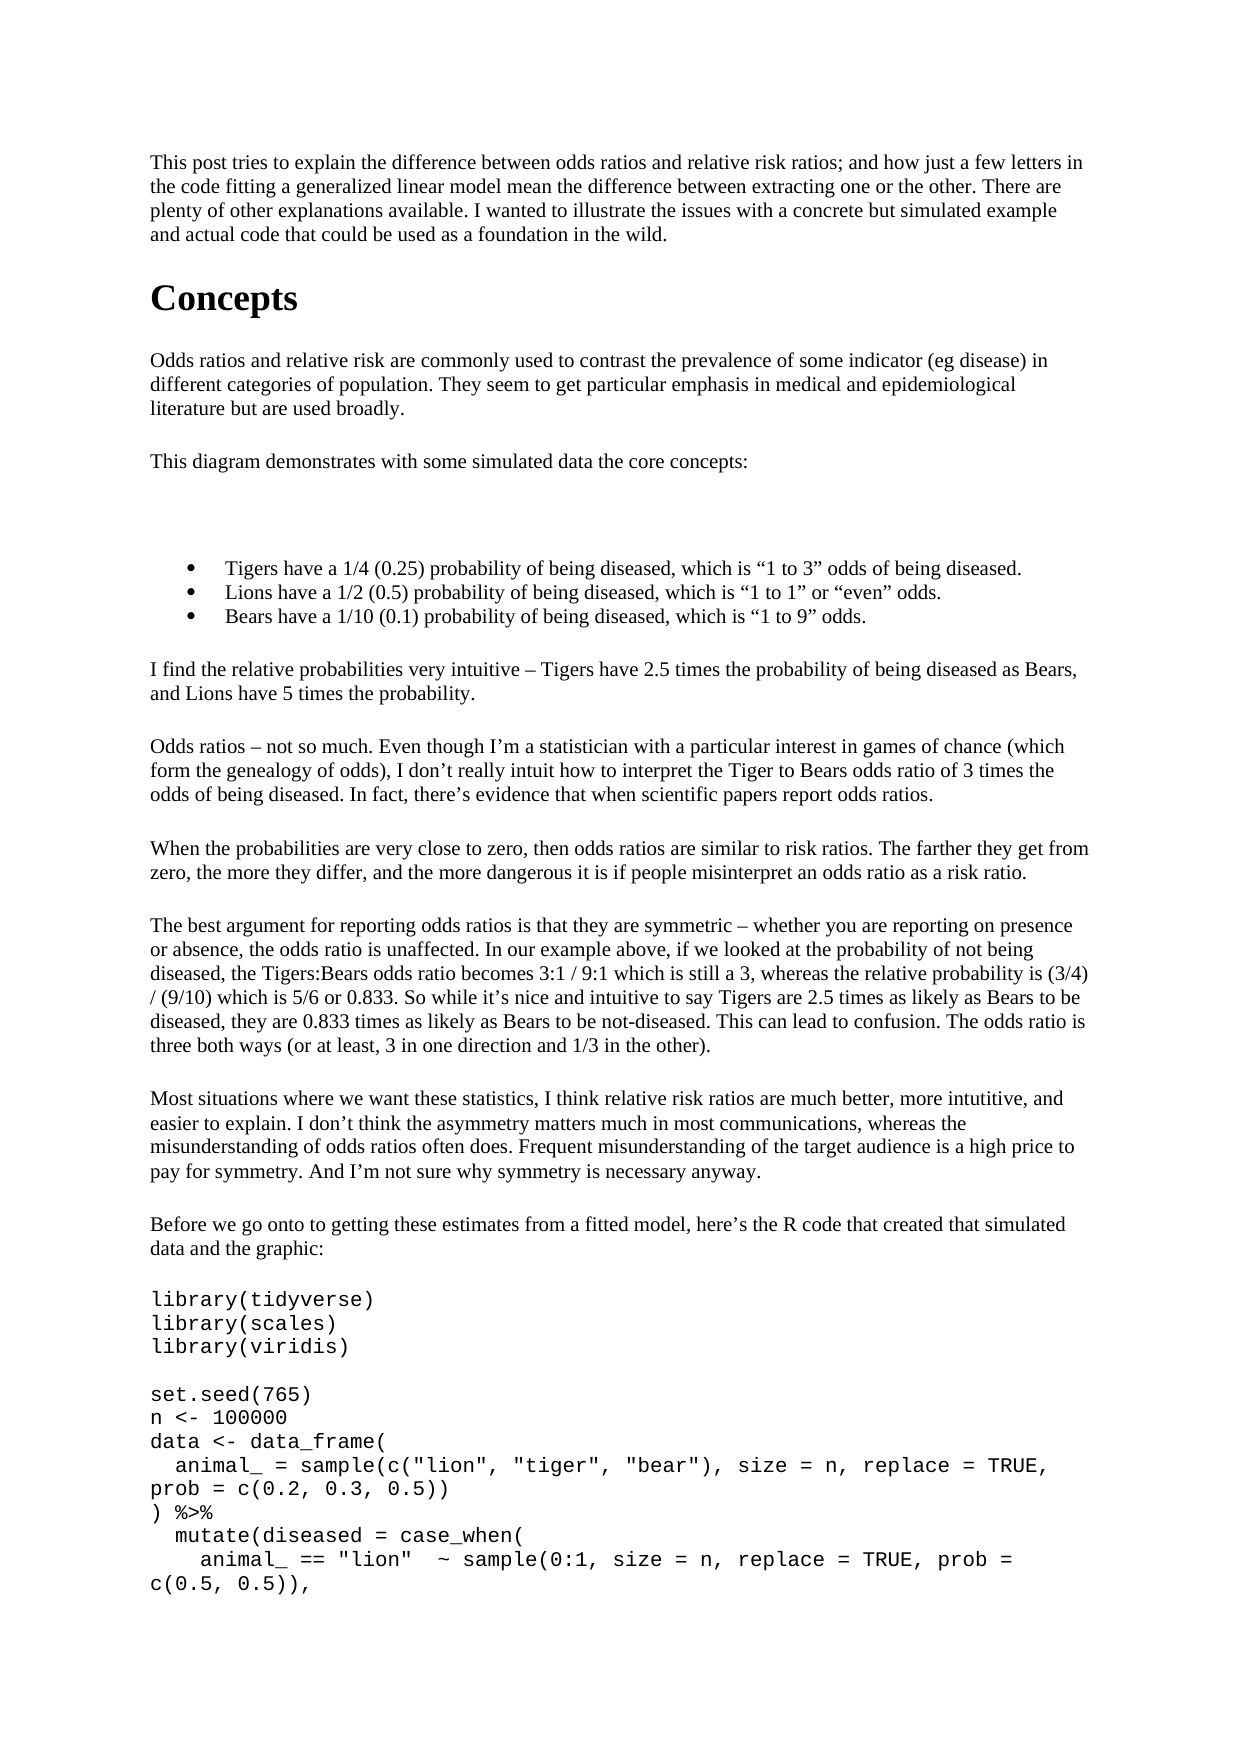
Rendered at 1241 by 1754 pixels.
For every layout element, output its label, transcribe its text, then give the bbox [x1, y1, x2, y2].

list Tigers have a 1/4 (0.25) probability of being diseased, which is “1 to 3” odds of being diseased. [187, 556, 1090, 579]
text Odds ratios and relative risk are commonly used to contrast the prevalence of some indicator (eg disease) in different categories of population. They seem to get particular emphasis in medical and epidemiological literature but are used broadly. [150, 348, 1090, 420]
text library(scales) [150, 1313, 1090, 1336]
text This diagram demonstrates with some simulated data the core concepts: [150, 449, 1090, 473]
text When the probabilities are very close to zero, then odds ratios are similar to risk ratios. The farther they get from zero, the more they differ, and the more dangerous it is if people misinterpret an odds ratio as a risk ratio. [150, 836, 1090, 884]
list Lions have a 1/2 (0.5) probability of being diseased, which is “1 to 1” or “even” odds. [187, 579, 1090, 604]
text Most situations where we want these statistics, I think relative risk ratios are much better, more intutitive, and easier to explain. I don’t think the asymmetry matters much in most communications, whereas the misunderstanding of odds ratios often does. Frequent misunderstanding of the target audience is a high price to pay for symmetry. And I’m not sure why symmetry is necessary anyway. [150, 1086, 1090, 1183]
text I find the relative probabilities very intuitive – Tigers have 2.5 times the probability of being diseased as Bears, and Lions have 5 times the probability. [150, 657, 1090, 705]
text animal_ == "lion" ~ sample(0:1, size = n, replace = TRUE, prob = c(0.5, 0.5)), [150, 1549, 1090, 1596]
text Before we go onto to getting these estimates from a fitted model, here’s the R code that created that simulated data and the graphic: [150, 1212, 1090, 1260]
text This post tries to explain the difference between odds ratios and relative risk ratios; and how just a few letters in the code fitting a generalized linear model mean the difference between extracting one or the other. There are plenty of other explanations available. I wanted to illustrate the issues with a concrete but simulated example and actual code that could be used as a foundation in the wild. [150, 150, 1090, 246]
text Concepts [150, 275, 1090, 318]
text animal_ = sample(c("lion", "tiger", "bear"), size = n, replace = TRUE, prob = c(0.2, 0.3, 0.5)) [150, 1454, 1090, 1502]
text ) %>% [150, 1502, 1090, 1526]
text set.seed(765) [150, 1384, 1090, 1407]
text The best argument for reporting odds ratios is that they are symmetric – whether you are reporting on presence or absence, the odds ratio is unaffected. In our example above, if we looked at the probability of not being diseased, the Tigers:Bears odds ratio becomes 3:1 / 9:1 which is still a 3, whereas the relative probability is (3/4) / (9/10) which is 5/6 or 0.833. So while it’s nice and intuitive to say Tigers are 2.5 times as likely as Bears to be diseased, they are 0.833 times as likely as Bears to be not-diseased. This can lead to confusion. The odds ratio is three both ways (or at least, 3 in one direction and 1/3 in the other). [150, 913, 1090, 1057]
text mutate(diseased = case_when( [150, 1526, 1090, 1549]
text n <- 100000 [150, 1407, 1090, 1431]
text Odds ratios – not so much. Even though I’m a statistician with a particular interest in games of chance (which form the genealogy of odds), I don’t really intuit how to interpret the Tiger to Bears odds ratio of 3 times the odds of being diseased. In fact, there’s evidence that when scientific papers report odds ratios. [150, 734, 1090, 806]
text data <- data_frame( [150, 1431, 1090, 1454]
text library(tidyverse) [150, 1289, 1090, 1313]
list Bears have a 1/10 (0.1) probability of being diseased, which is “1 to 9” odds. [187, 604, 1090, 628]
text library(viridis) [150, 1336, 1090, 1360]
